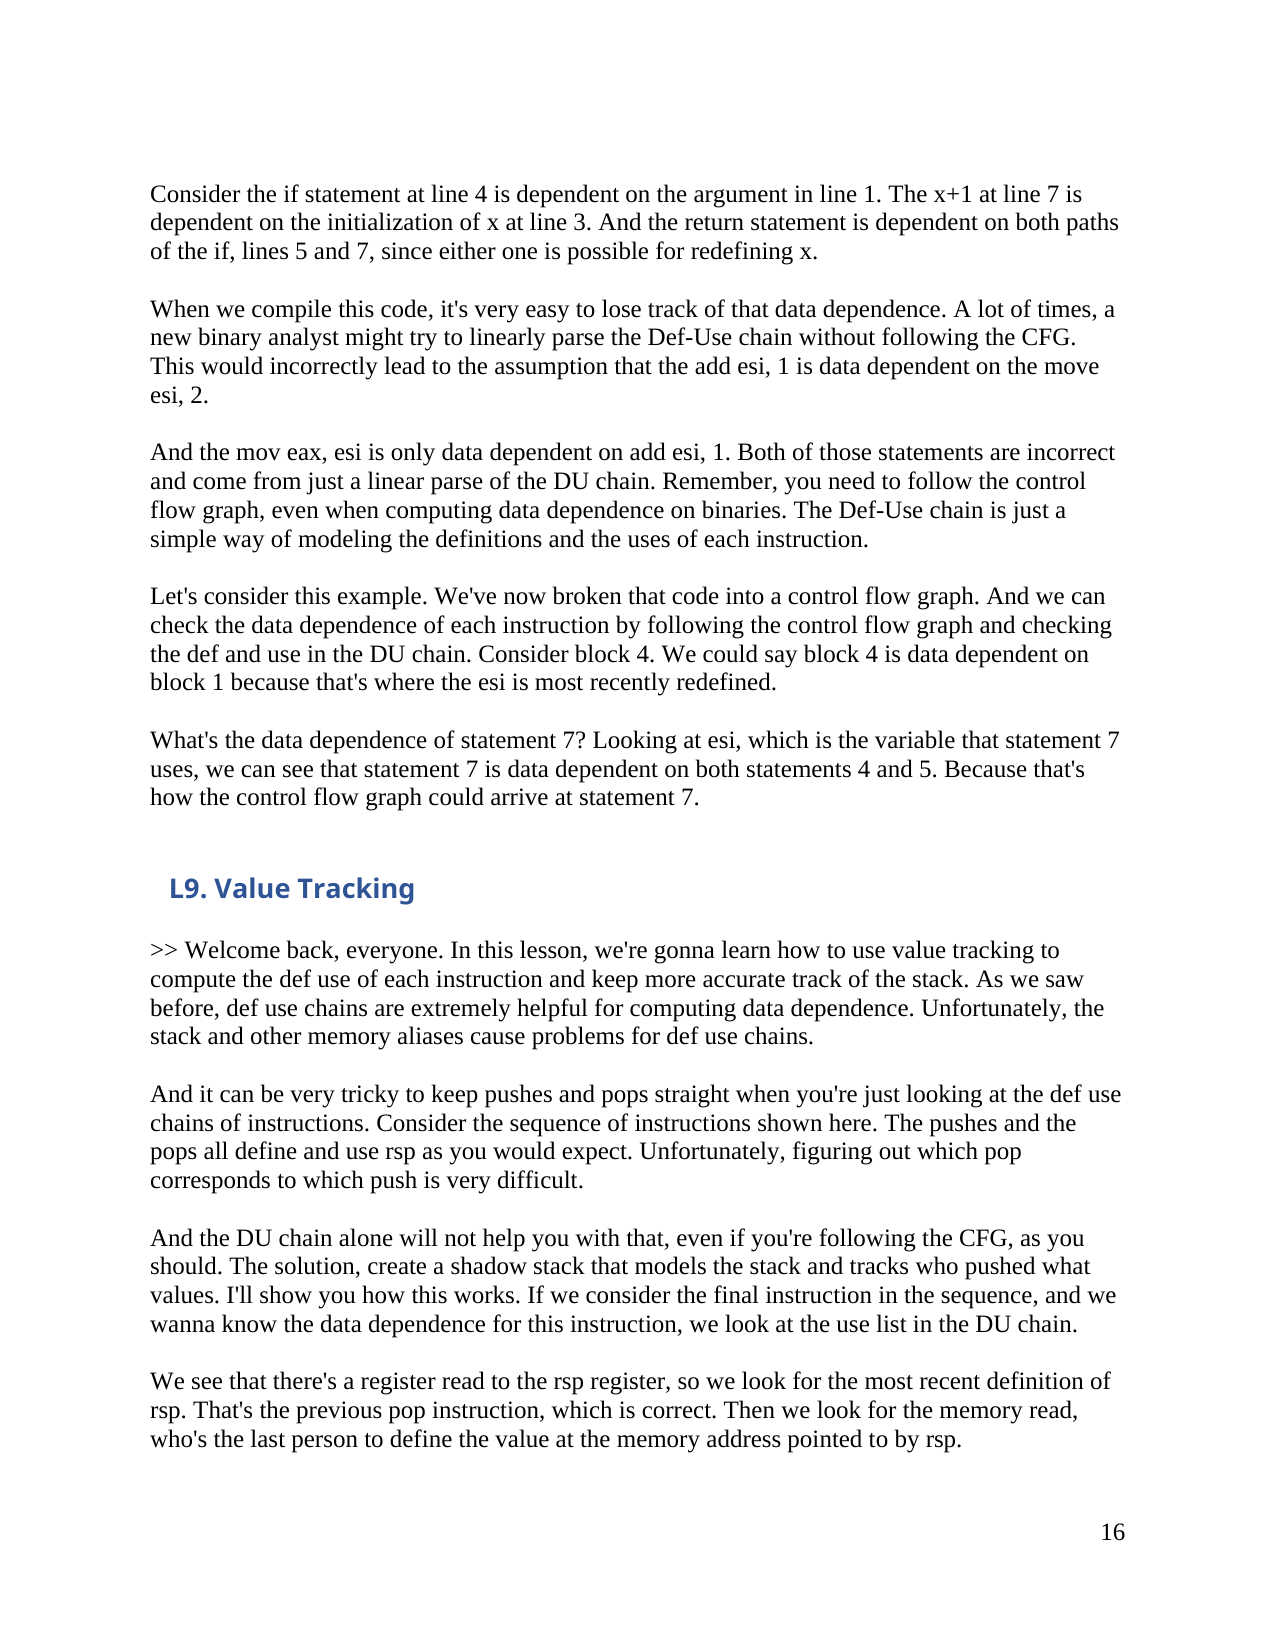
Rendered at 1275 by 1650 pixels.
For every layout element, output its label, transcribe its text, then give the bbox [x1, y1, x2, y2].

text What's the data dependence of statement 7? Looking at esi, which is the variable that statement 7 uses, we can see that statement 7 is data dependent on both statements 4 and 5. Because that's how the control flow graph could arrive at statement 7. [150, 725, 1125, 811]
text Consider the if statement at line 4 is dependent on the argument in line 1. The x+1 at line 7 is dependent on the initialization of x at line 3. And the return statement is dependent on both paths of the if, lines 5 and 7, since either one is possible for redefining x. [150, 179, 1125, 265]
text And the DU chain alone will not help you with that, even if you're following the CFG, as you should. The solution, create a shadow stack that models the stack and tracks who pushed what values. I'll show you how this works. If we consider the final instruction in the sequence, and we wanna know the data dependence for this instruction, we look at the use list in the DU chain. [150, 1223, 1125, 1338]
text We see that there's a register read to the rsp register, so we look for the most recent definition of rsp. That's the previous pop instruction, which is correct. Then we look for the memory read, who's the last person to define the value at the memory address pointed to by rsp. [150, 1366, 1125, 1453]
subtitle L9. Value Tracking [169, 869, 1125, 906]
text And it can be very tricky to keep pushes and pops straight when you're just looking at the def use chains of instructions. Consider the sequence of instructions shown here. The pushes and the pops all define and use rsp as you would expect. Unfortunately, figuring out which pop corresponds to which push is very difficult. [150, 1079, 1125, 1194]
text When we compile this code, it's very easy to lose track of that data dependence. A lot of times, a new binary analyst might try to linearly parse the Def-Use chain without following the CFG. This would incorrectly lead to the assumption that the add esi, 1 is data dependent on the move esi, 2. [150, 294, 1125, 409]
text And the mov eax, esi is only data dependent on add esi, 1. Both of those statements are incorrect and come from just a linear parse of the DU chain. Remember, you need to follow the control flow graph, even when computing data dependence on binaries. The Def-Use chain is just a simple way of modeling the definitions and the uses of each instruction. [150, 437, 1125, 552]
text >> Welcome back, everyone. In this lesson, we're gonna learn how to use value tracking to compute the def use of each instruction and keep more accurate track of the stack. As we saw before, def use chains are extremely helpful for computing data dependence. Unfortunately, the stack and other memory aliases cause problems for def use chains. [150, 935, 1125, 1050]
text Let's consider this example. We've now broken that code into a control flow graph. And we can check the data dependence of each instruction by following the control flow graph and checking the def and use in the DU chain. Consider block 4. We could say block 4 is data dependent on block 1 because that's where the esi is most recently redefined. [150, 581, 1125, 696]
